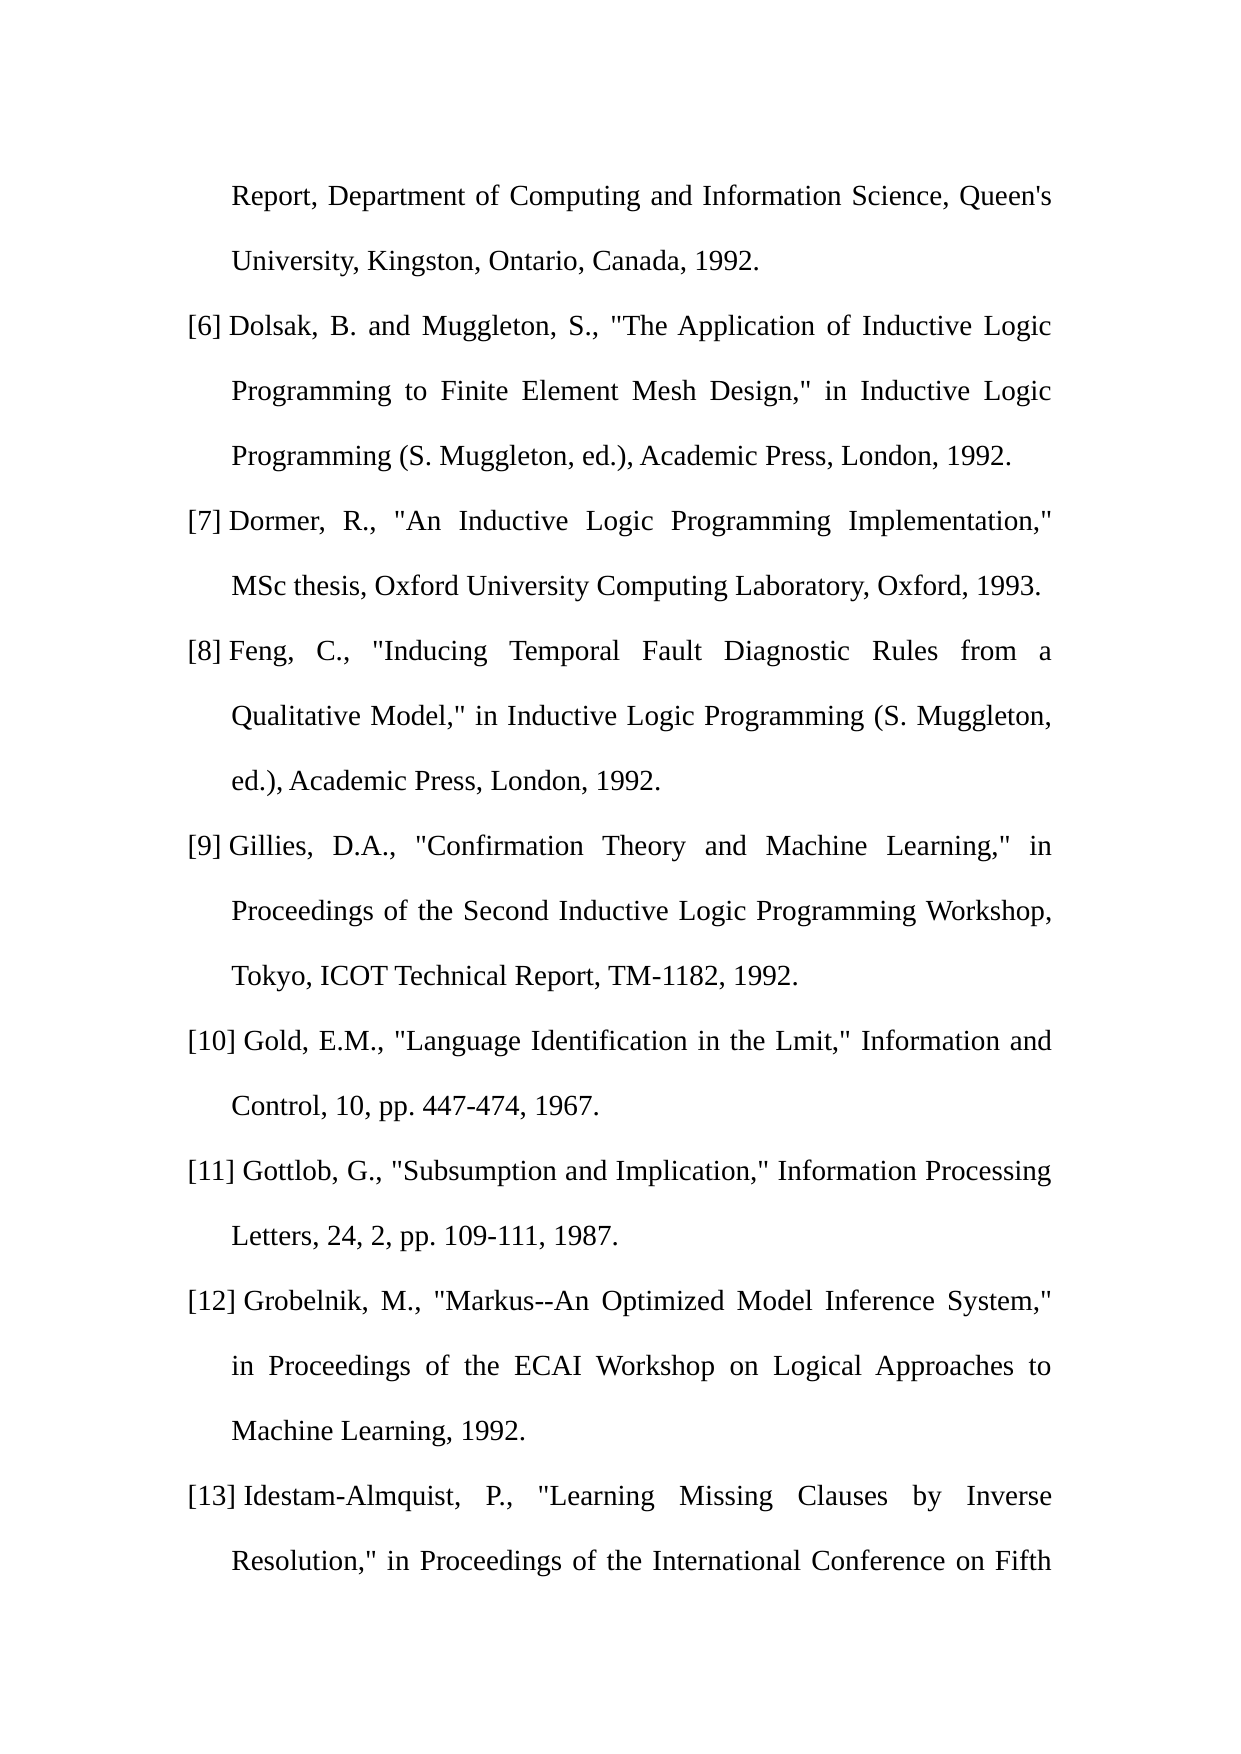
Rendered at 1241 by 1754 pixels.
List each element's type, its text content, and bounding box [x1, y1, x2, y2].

text Gillies, D.A., "Confirmation Theory and Machine Learning," in Proceedings of the Second Inductive Logic Programming Workshop, Tokyo, ICOT Technical Report, TM-1182, 1992. [187, 812, 1053, 1007]
text Gottlob, G., "Subsumption and Implication," Information Processing Letters, 24, 2, pp. 109-111, 1987. [187, 1137, 1053, 1267]
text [187, 1462, 1053, 1592]
text Dolsak, B. and Muggleton, S., "The Application of Inductive Logic Programming to Finite Element Mesh Design," in Inductive Logic Programming (S. Muggleton, ed.), Academic Press, London, 1992. [187, 292, 1053, 487]
text Feng, C., "Inducing Temporal Fault Diagnostic Rules from a Qualitative Model," in Inductive Logic Programming (S. Muggleton, ed.), Academic Press, London, 1992. [187, 617, 1053, 812]
text Grobelnik, M., "Markus--An Optimized Model Inference System," in Proceedings of the ECAI Workshop on Logical Approaches to Machine Learning, 1992. [187, 1267, 1053, 1462]
text Dormer, R., "An Inductive Logic Programming Implementation," MSc thesis, Oxford University Computing Laboratory, Oxford, 1993. [187, 487, 1053, 617]
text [187, 162, 1053, 292]
text Gold, E.M., "Language Identification in the Lmit," Information and Control, 10, pp. 447-474, 1967. [187, 1007, 1053, 1137]
